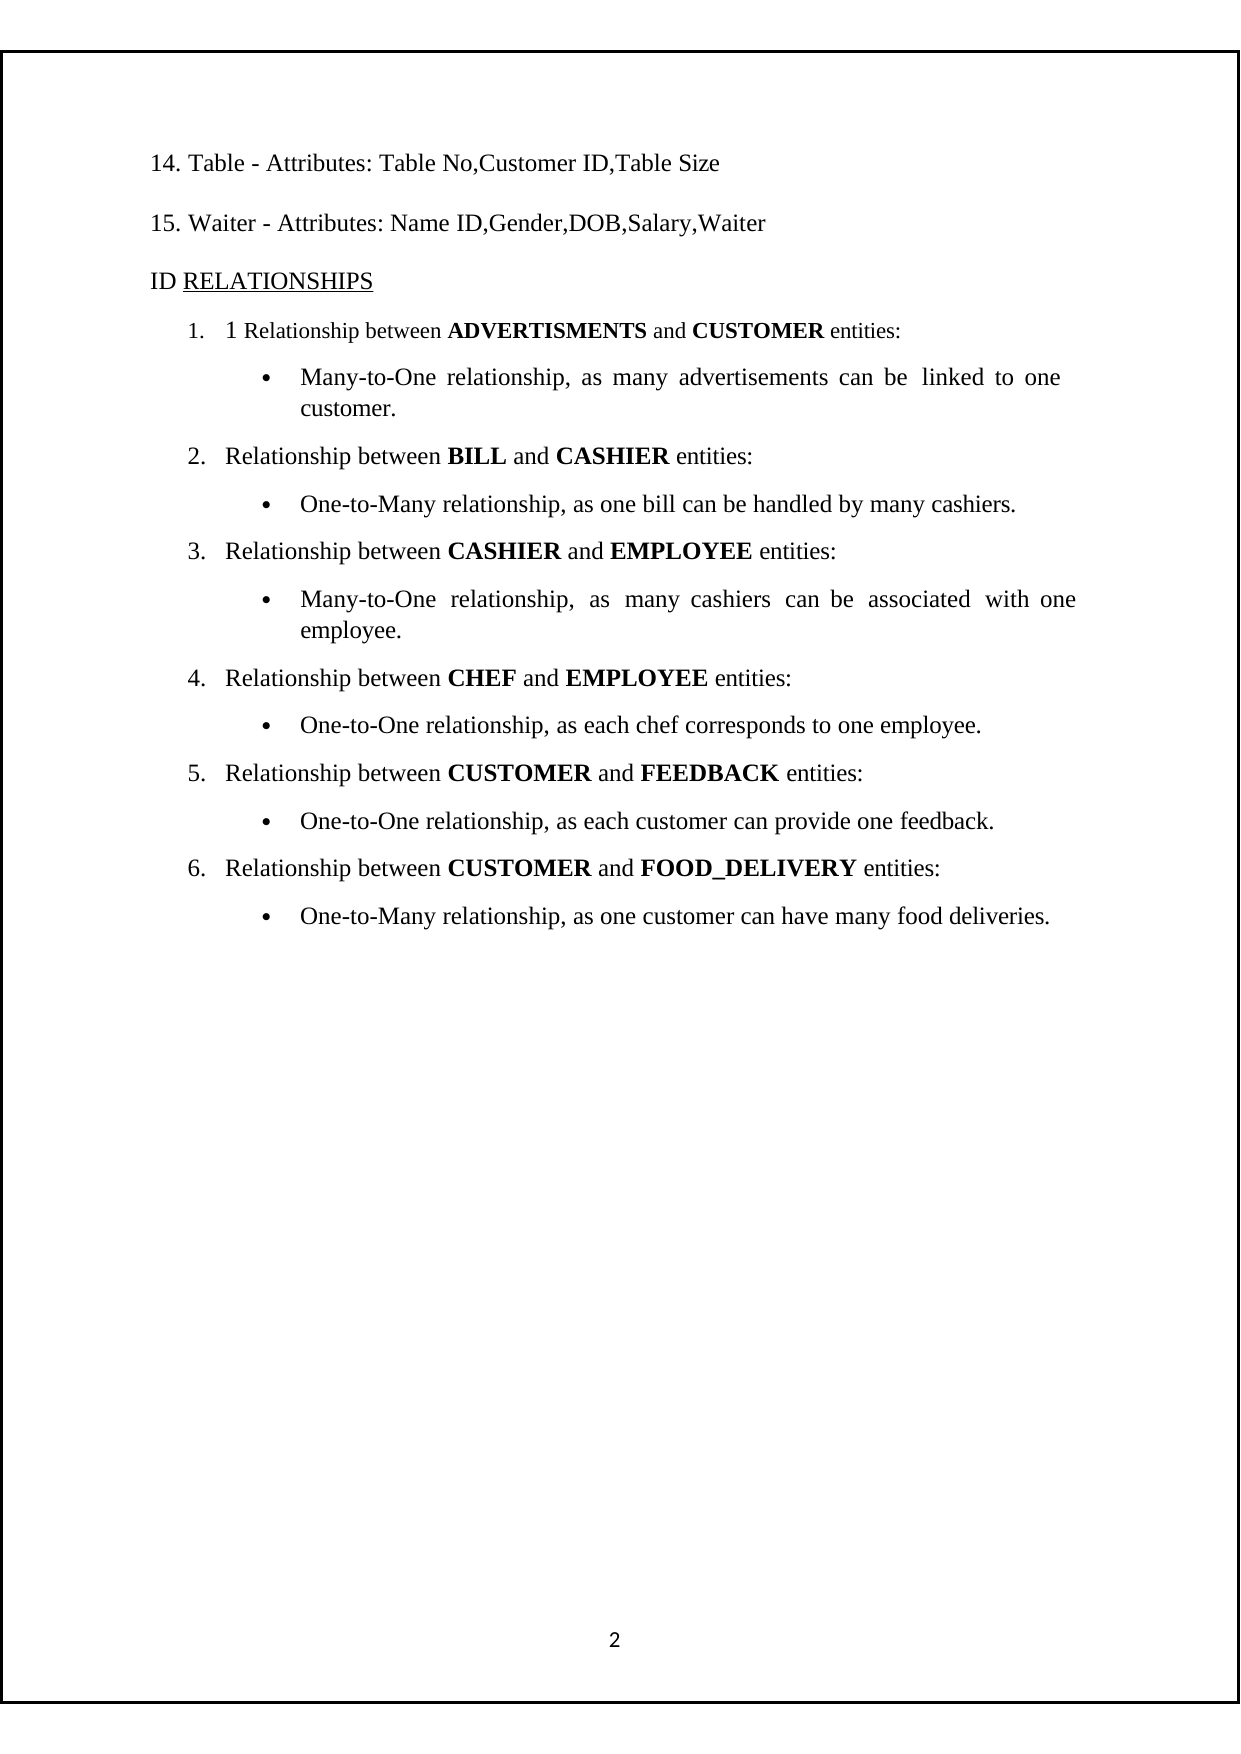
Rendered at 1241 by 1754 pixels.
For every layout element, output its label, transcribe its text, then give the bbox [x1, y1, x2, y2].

list One-to-Many relationship, as one customer can have many food deliveries. [263, 901, 1237, 930]
list Relationship between CHEF and EMPLOYEE entities: [187, 663, 1237, 692]
list Many-to-One relationship, as many advertisements can be linked to one customer. [263, 362, 1090, 422]
list Waiter - Attributes: Name ID,Gender,DOB,Salary,Waiter ID RELATIONSHIPS [150, 178, 798, 295]
list Relationship between CUSTOMER and FEEDBACK entities: [187, 758, 1237, 787]
list Relationship between CASHIER and EMPLOYEE entities: [187, 536, 1237, 565]
list Relationship between CUSTOMER and FOOD_DELIVERY entities: [187, 853, 1237, 882]
list Table - Attributes: Table No,Customer ID,Table Size [150, 148, 1237, 176]
list 1 Relationship between ADVERTISMENTS and CUSTOMER entities: [187, 315, 1237, 343]
list One-to-Many relationship, as one bill can be handled by many cashiers. [263, 489, 1237, 518]
list Relationship between BILL and CASHIER entities: [187, 441, 1237, 469]
list One-to-One relationship, as each chef corresponds to one employee. [263, 710, 1237, 739]
list Many-to-One relationship, as many cashiers can be associated with one employee. [263, 584, 1090, 644]
list One-to-One relationship, as each customer can provide one feedback. [263, 806, 1237, 834]
